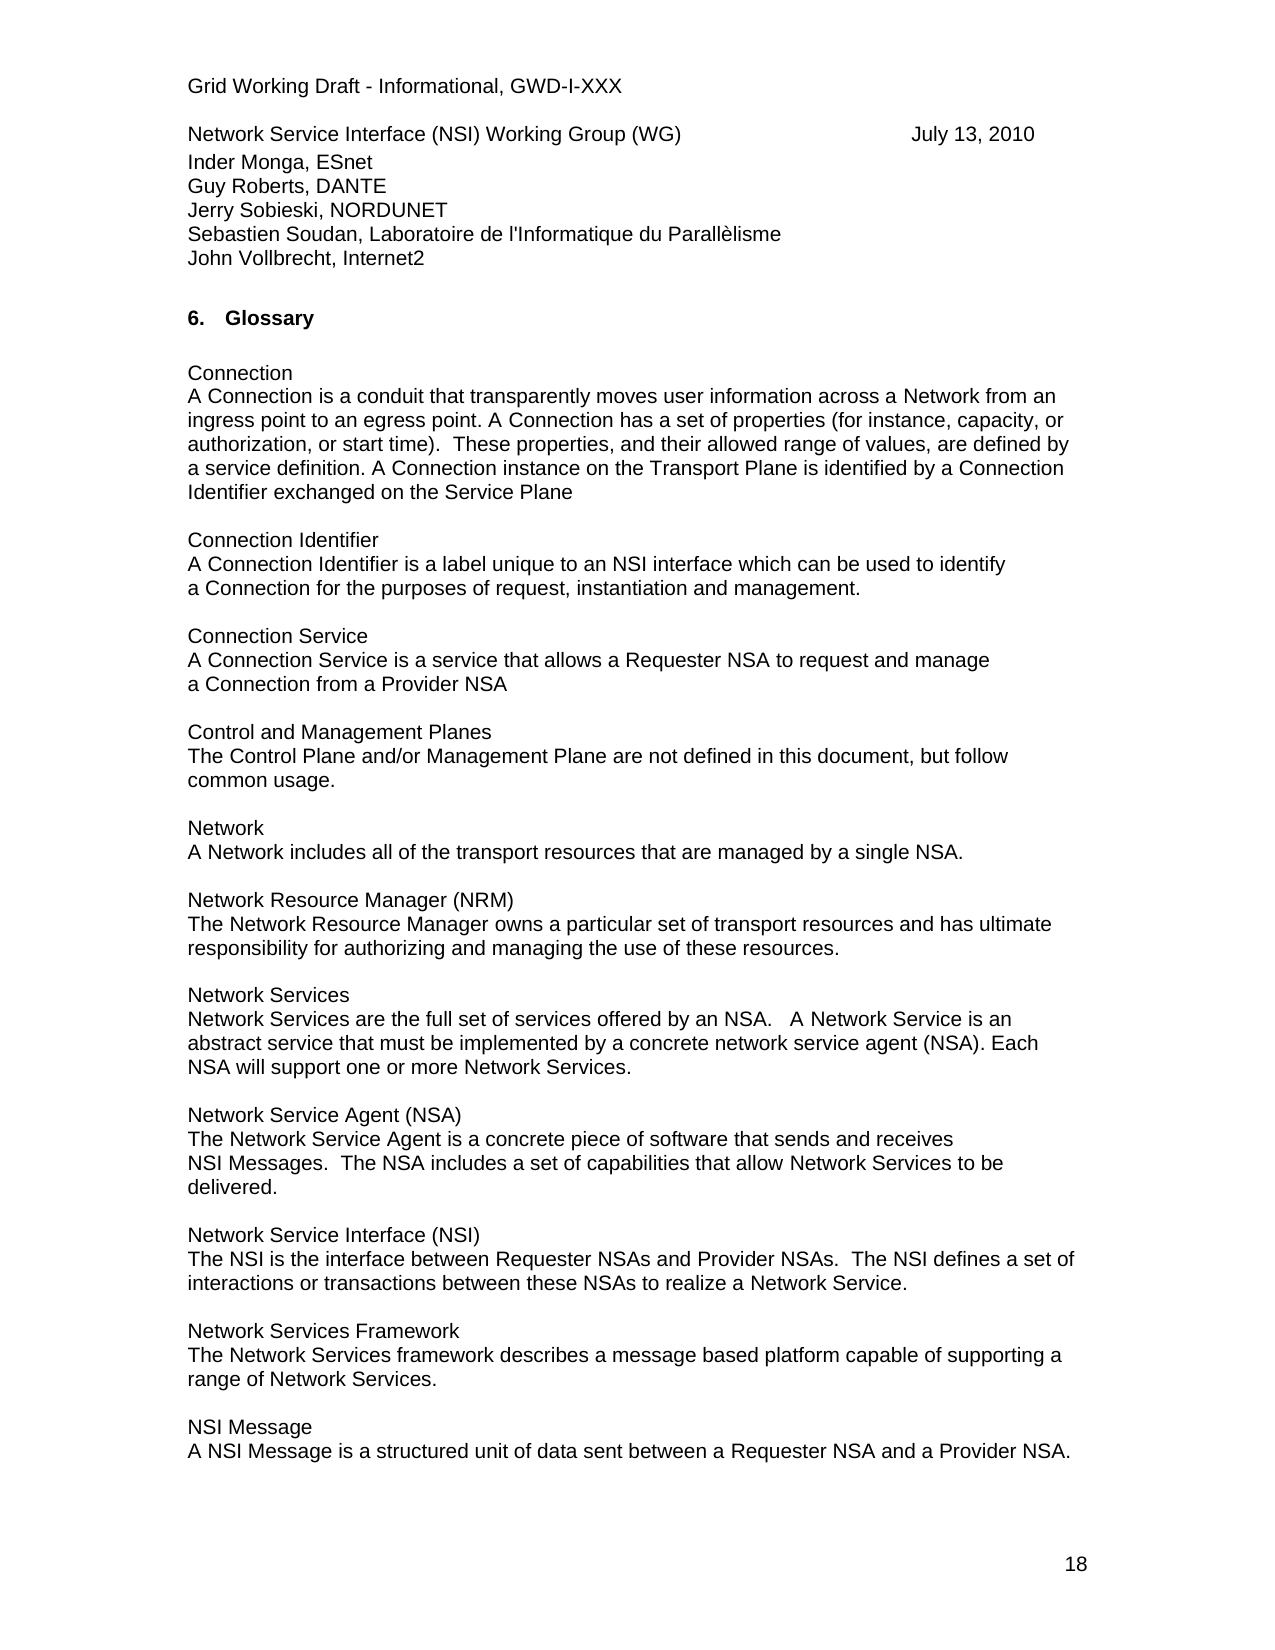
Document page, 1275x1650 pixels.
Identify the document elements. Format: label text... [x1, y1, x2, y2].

text A Connection Identifier is a label unique to an NSI interface which can be used to identify a Connection for the purposes of request, instantiation and management. [187, 552, 1087, 600]
text Network A Network includes all of the transport resources that are managed by a single NSA. [187, 816, 1087, 863]
text Guy Roberts, DANTE [187, 174, 1087, 198]
text Connection [187, 360, 1087, 384]
text Network Resource Manager (NRM) [187, 887, 1087, 911]
text The Network Service Agent is a concrete piece of software that sends and receives NSI Messages. The NSA includes a set of capabilities that allow Network Services to be delivered. [187, 1127, 1087, 1199]
text The Network Resource Manager owns a particular set of transport resources and has ultimate responsibility for authorizing and managing the use of these resources. [187, 911, 1087, 959]
text Sebastien Soudan, Laboratoire de l'Informatique du Parallèlisme [187, 222, 1087, 246]
text NSI Message [187, 1414, 1087, 1438]
text The Network Services framework describes a message based platform capable of supporting a range of Network Services. [187, 1343, 1087, 1391]
text A Connection is a conduit that transparently moves user information across a Network from an ingress point to an egress point. A Connection has a set of properties (for instance, capacity, or authorization, or start time). These properties, and their allowed range of values, are defined by a service definition. A Connection instance on the Transport Plane is identified by a Connection Identifier exchanged on the Service Plane [187, 384, 1087, 504]
text The Control Plane and/or Management Plane are not defined in this document, but follow common usage. [187, 744, 1087, 792]
text Connection Identifier [187, 528, 1087, 552]
text Connection Service [187, 624, 1087, 648]
subtitle Glossary [187, 306, 1087, 330]
text Network Services are the full set of services offered by an NSA. A Network Service is an abstract service that must be implemented by a concrete network service agent (NSA). Each NSA will support one or more Network Services. [187, 1007, 1087, 1079]
text Network Service Interface (NSI) [187, 1223, 1087, 1247]
text A Connection Service is a service that allows a Requester NSA to request and manage a Connection from a Provider NSA [187, 648, 1087, 696]
text The NSI is the interface between Requester NSAs and Provider NSAs. The NSI defines a set of interactions or transactions between these NSAs to realize a Network Service. [187, 1247, 1087, 1295]
text Network Service Agent (NSA) [187, 1103, 1087, 1127]
text Inder Monga, ESnet [187, 150, 1087, 174]
text Network Services [187, 983, 1087, 1007]
text Network Services Framework [187, 1319, 1087, 1343]
text Jerry Sobieski, NORDUNET [187, 198, 1087, 222]
text John Vollbrecht, Internet2 [187, 246, 1087, 270]
text A NSI Message is a structured unit of data sent between a Requester NSA and a Provider NSA. [187, 1438, 1087, 1462]
text Control and Management Planes [187, 720, 1087, 744]
